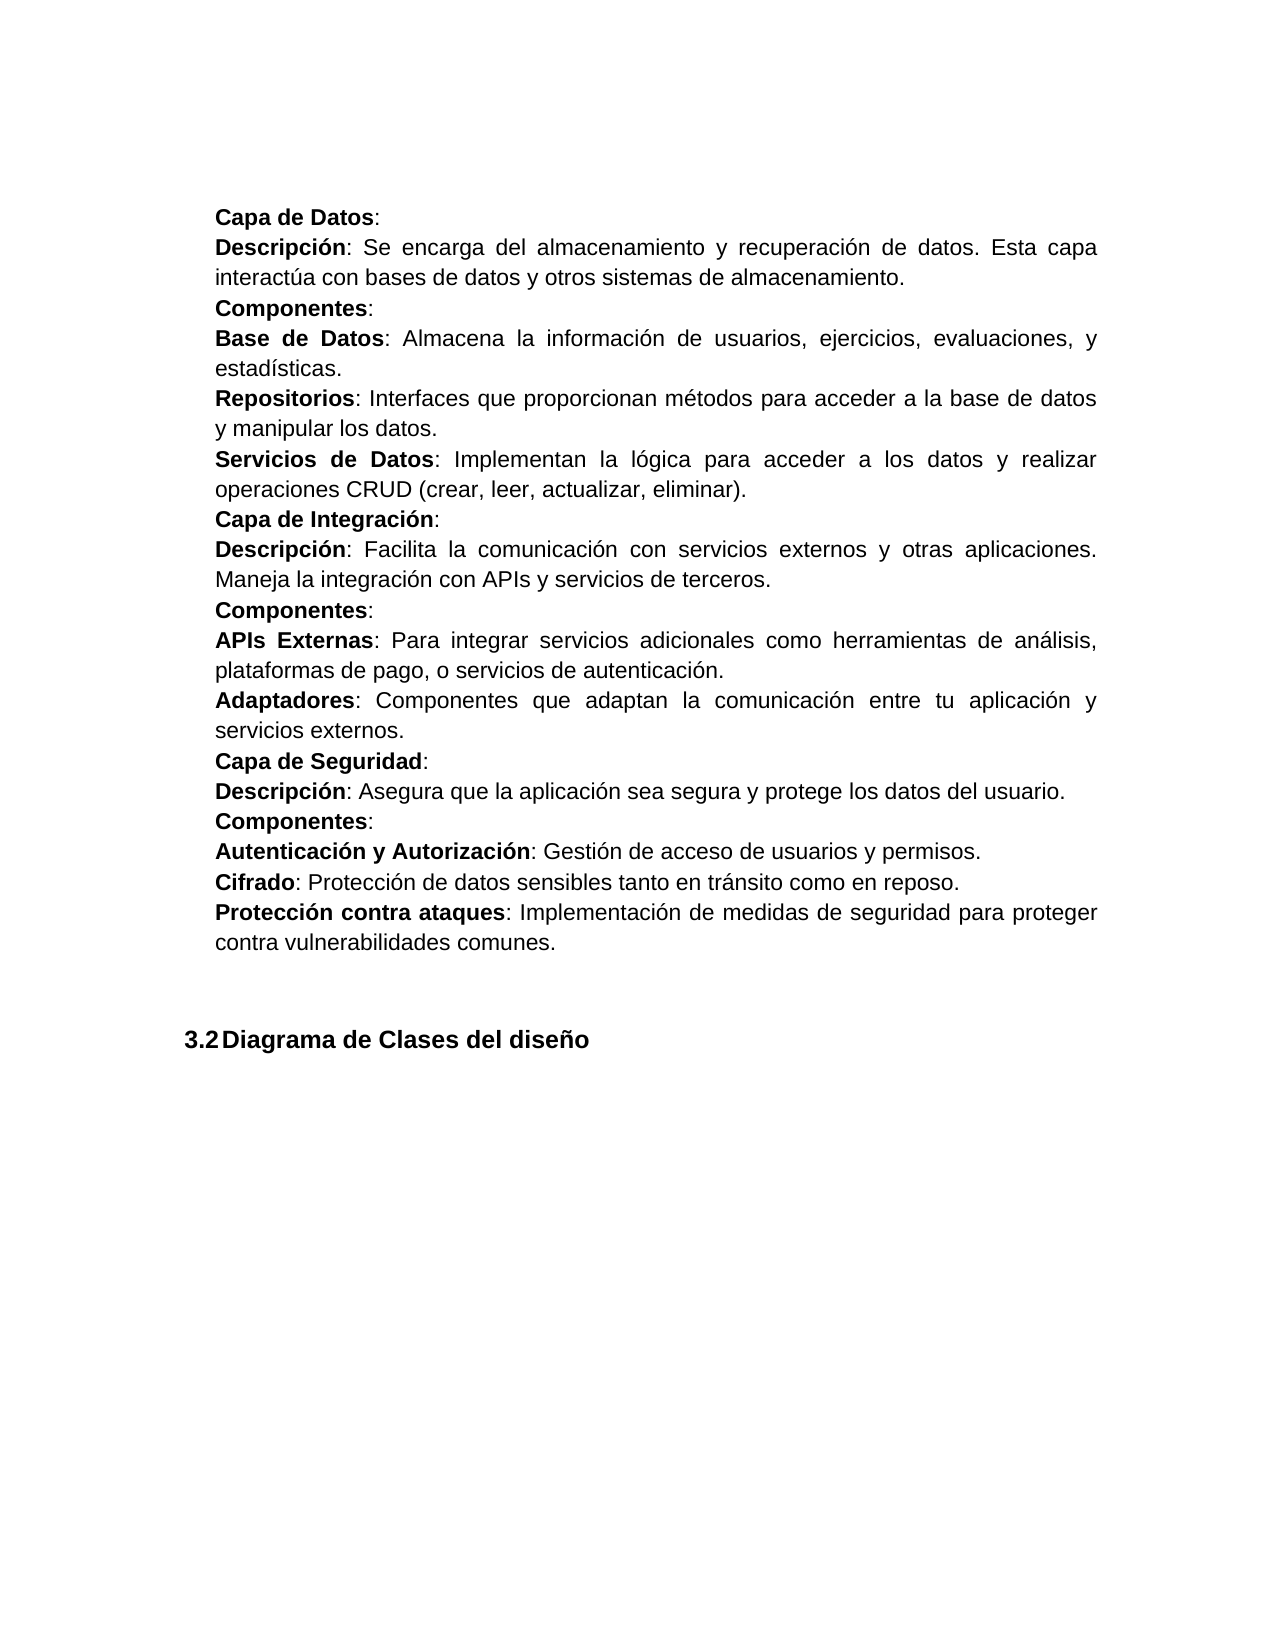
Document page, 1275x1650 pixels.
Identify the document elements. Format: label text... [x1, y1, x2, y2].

list Protección contra ataques: Implementación de medidas de seguridad para proteger contra vulnerabilidades comunes. [215, 899, 1098, 955]
list Capa de Seguridad: [215, 748, 1098, 774]
list Adaptadores: Componentes que adaptan la comunicación entre tu aplicación y servicios externos. [215, 687, 1098, 744]
list Base de Datos: Almacena la información de usuarios, ejercicios, evaluaciones, y estadísticas. [215, 325, 1098, 381]
list Diagrama de Clases del diseño [184, 1025, 1098, 1054]
list Capa de Datos: [215, 204, 1098, 230]
list Cifrado: Protección de datos sensibles tanto en tránsito como en reposo. [215, 868, 1098, 895]
list APIs Externas: Para integrar servicios adicionales como herramientas de análisis, plataformas de pago, o servicios de autenticación. [215, 627, 1098, 683]
list Componentes: [215, 294, 1098, 321]
list Repositorios: Interfaces que proporcionan métodos para acceder a la base de datos y manipular los datos. [215, 385, 1098, 442]
list Capa de Integración: [215, 506, 1098, 532]
list Componentes: [215, 597, 1098, 623]
list Componentes: [215, 808, 1098, 834]
list Descripción: Se encarga del almacenamiento y recuperación de datos. Esta capa interactúa con bases de datos y otros sistemas de almacenamiento. [215, 234, 1098, 291]
list Descripción: Facilita la comunicación con servicios externos y otras aplicaciones. Maneja la integración con APIs y servicios de terceros. [215, 536, 1098, 593]
list Descripción: Asegura que la aplicación sea segura y protege los datos del usuario. [215, 778, 1098, 804]
list Servicios de Datos: Implementan la lógica para acceder a los datos y realizar operaciones CRUD (crear, leer, actualizar, eliminar). [215, 446, 1098, 502]
list Autenticación y Autorización: Gestión de acceso de usuarios y permisos. [215, 838, 1098, 864]
